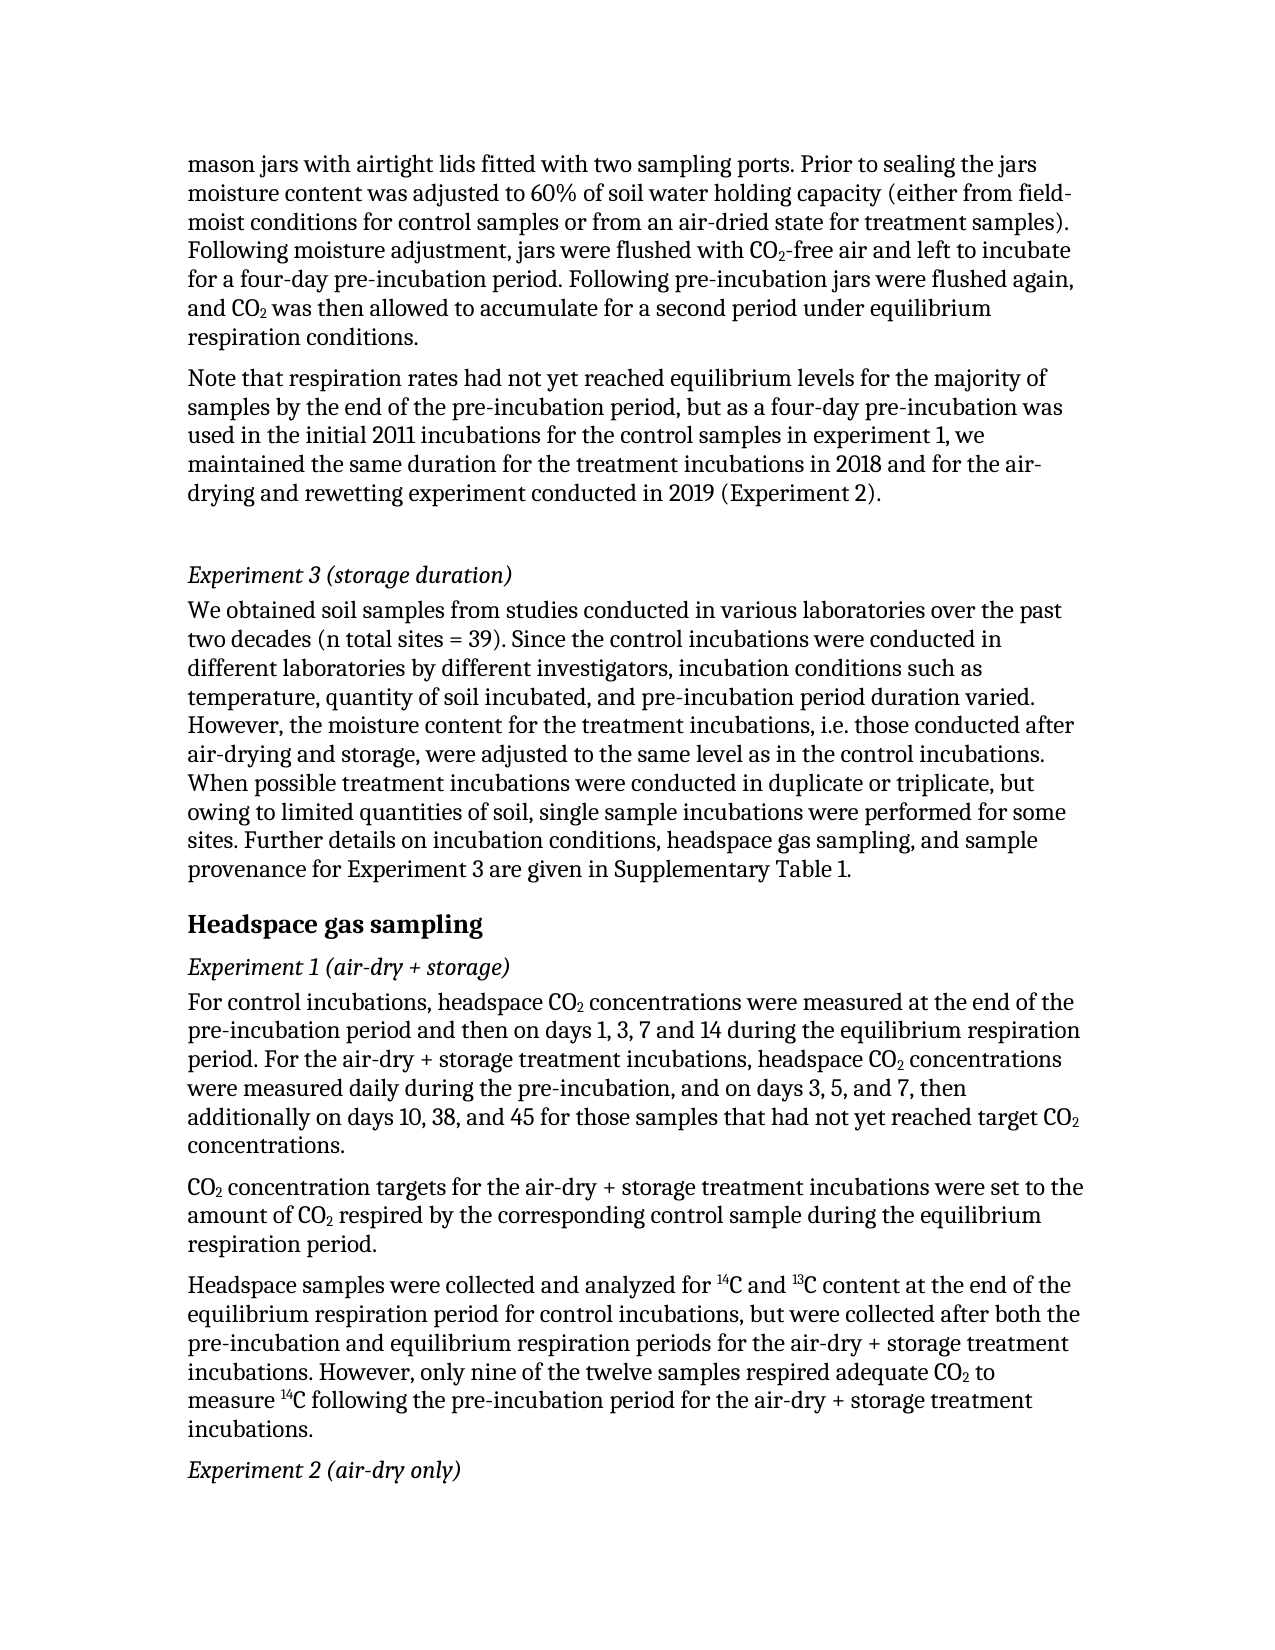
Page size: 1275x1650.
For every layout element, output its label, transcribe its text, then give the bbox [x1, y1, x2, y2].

subtitle Experiment 1 (air-dry + storage) [187, 952, 1087, 981]
subtitle Experiment 3 (storage duration) [187, 561, 1087, 590]
text For control incubations, headspace CO2 concentrations were measured at the end of the pre-incubation period and then on days 1, 3, 7 and 14 during the equilibrium respiration period. For the air-dry + storage treatment incubations, headspace CO2 concentrations were measured daily during the pre-incubation, and on days 3, 5, and 7, then additionally on days 10, 38, and 45 for those samples that had not yet reached target CO2 concentrations. [187, 987, 1087, 1160]
text CO2 concentration targets for the air-dry + storage treatment incubations were set to the amount of CO2 respired by the corresponding control sample during the equilibrium respiration period. [187, 1172, 1087, 1259]
text Experiment 2 (air-dry only) [187, 1456, 1087, 1485]
subtitle Headspace gas sampling [187, 909, 1087, 940]
text Headspace samples were collected and analyzed for 14C and 13C content at the end of the equilibrium respiration period for control incubations, but were collected after both the pre-incubation and equilibrium respiration periods for the air-dry + storage treatment incubations. However, only nine of the twelve samples respired adequate CO2 to measure 14C following the pre-incubation period for the air-dry + storage treatment incubations. [187, 1271, 1087, 1444]
text We obtained soil samples from studies conducted in various laboratories over the past two decades (n total sites = 39). Since the control incubations were conducted in different laboratories by different investigators, incubation conditions such as temperature, quantity of soil incubated, and pre-incubation period duration varied. However, the moisture content for the treatment incubations, i.e. those conducted after air-drying and storage, were adjusted to the same level as in the control incubations. When possible treatment incubations were conducted in duplicate or triplicate, but owing to limited quantities of soil, single sample incubations were performed for some sites. Further details on incubation conditions, headspace gas sampling, and sample provenance for Experiment 3 are given in Supplementary Table 1. [187, 596, 1087, 884]
